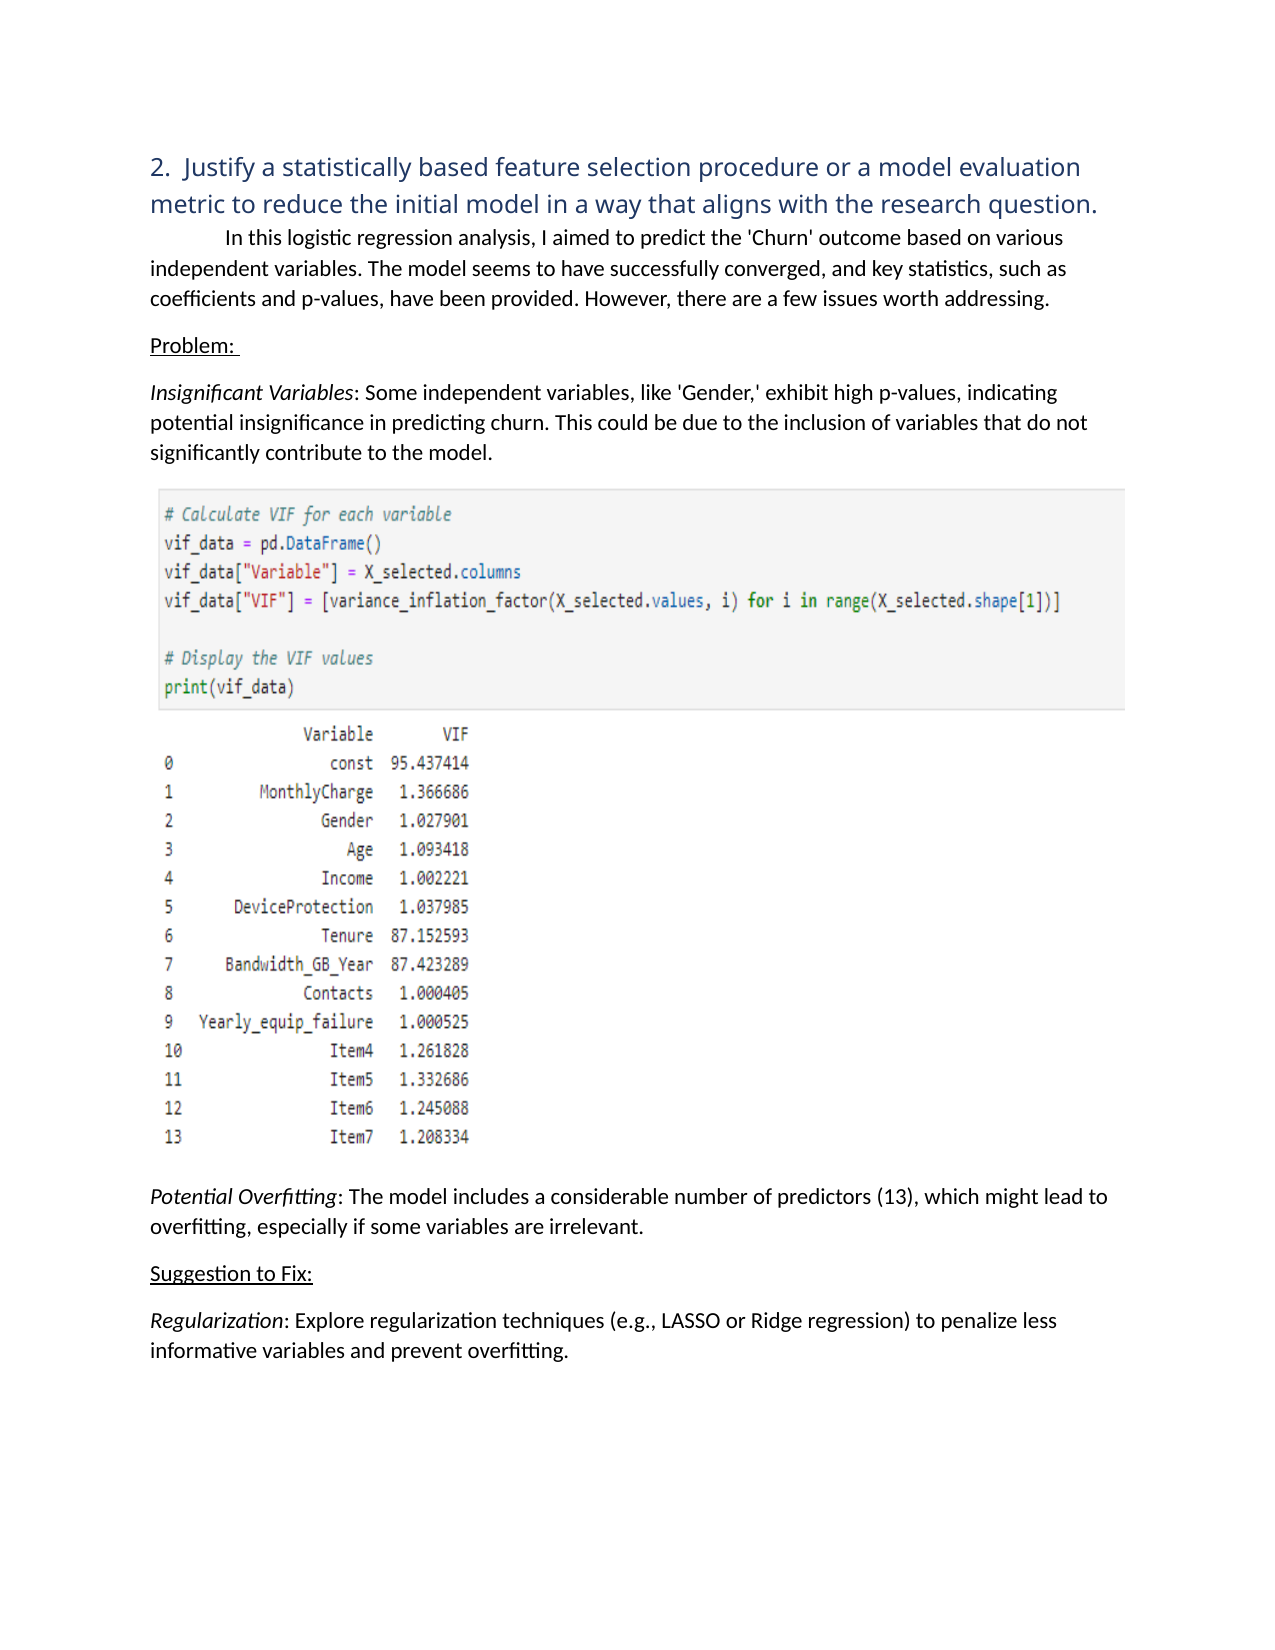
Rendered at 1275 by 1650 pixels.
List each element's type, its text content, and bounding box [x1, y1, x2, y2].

text Problem: [150, 331, 1125, 359]
picture [150, 485, 1125, 1164]
subtitle 2. Justify a statistically based feature selection procedure or a model evaluation metric to reduce the initial model in a way that aligns with the research question. [150, 150, 1125, 221]
text Suggestion to Fix: [150, 1259, 1125, 1287]
text Potential Overfitting: The model includes a considerable number of predictors (13), which might lead to overfitting, especially if some variables are irrelevant. [150, 1182, 1125, 1241]
text Regularization: Explore regularization techniques (e.g., LASSO or Ridge regression) to penalize less informative variables and prevent overfitting. [150, 1306, 1125, 1364]
text Insignificant Variables: Some independent variables, like 'Gender,' exhibit high p-values, indicating potential insignificance in predicting churn. This could be due to the inclusion of variables that do not significantly contribute to the model. [150, 378, 1125, 466]
text In this logistic regression analysis, I aimed to predict the 'Churn' outcome based on various independent variables. The model seems to have successfully converged, and key statistics, such as coefficients and p-values, have been provided. However, there are a few issues worth addressing. [150, 223, 1125, 312]
